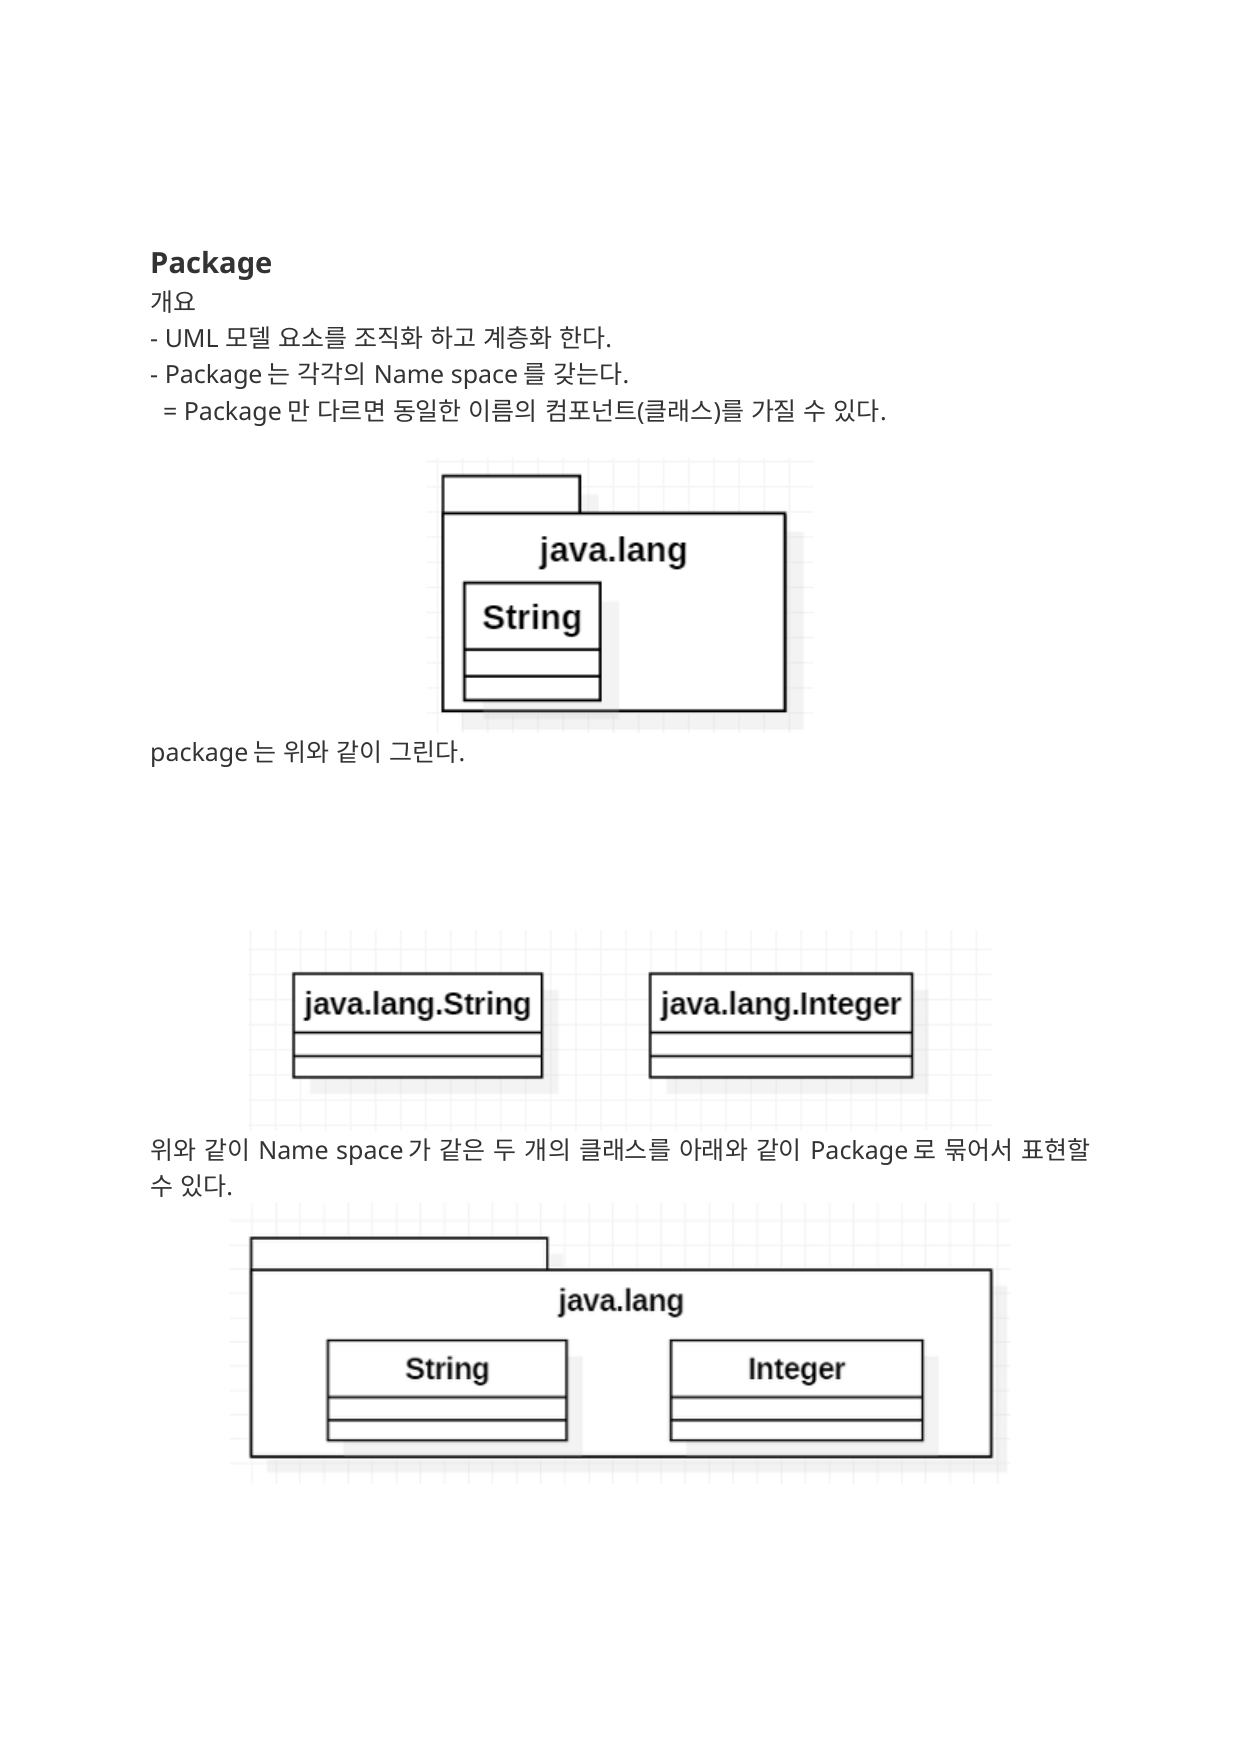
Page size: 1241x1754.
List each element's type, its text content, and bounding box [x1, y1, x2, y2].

text package는 위와 같이 그린다. [150, 732, 1090, 769]
text 개요 [150, 282, 1090, 318]
text = Package만 다르면 동일한 이름의 컴포넌트(클래스)를 가질 수 있다. [150, 391, 1090, 427]
picture [229, 1203, 1011, 1484]
text - UML 모델 요소를 조직화 하고 계층화 한다. [150, 318, 1090, 355]
text 위와 같이 Name space가 같은 두 개의 클래스를 아래와 같이 Package로 묶어서 표현할 수 있다. [150, 1131, 1090, 1203]
picture [247, 930, 993, 1131]
text - Package는 각각의 Name space를 갖는다. [150, 355, 1090, 391]
text Package [150, 242, 1090, 282]
picture [426, 458, 814, 733]
